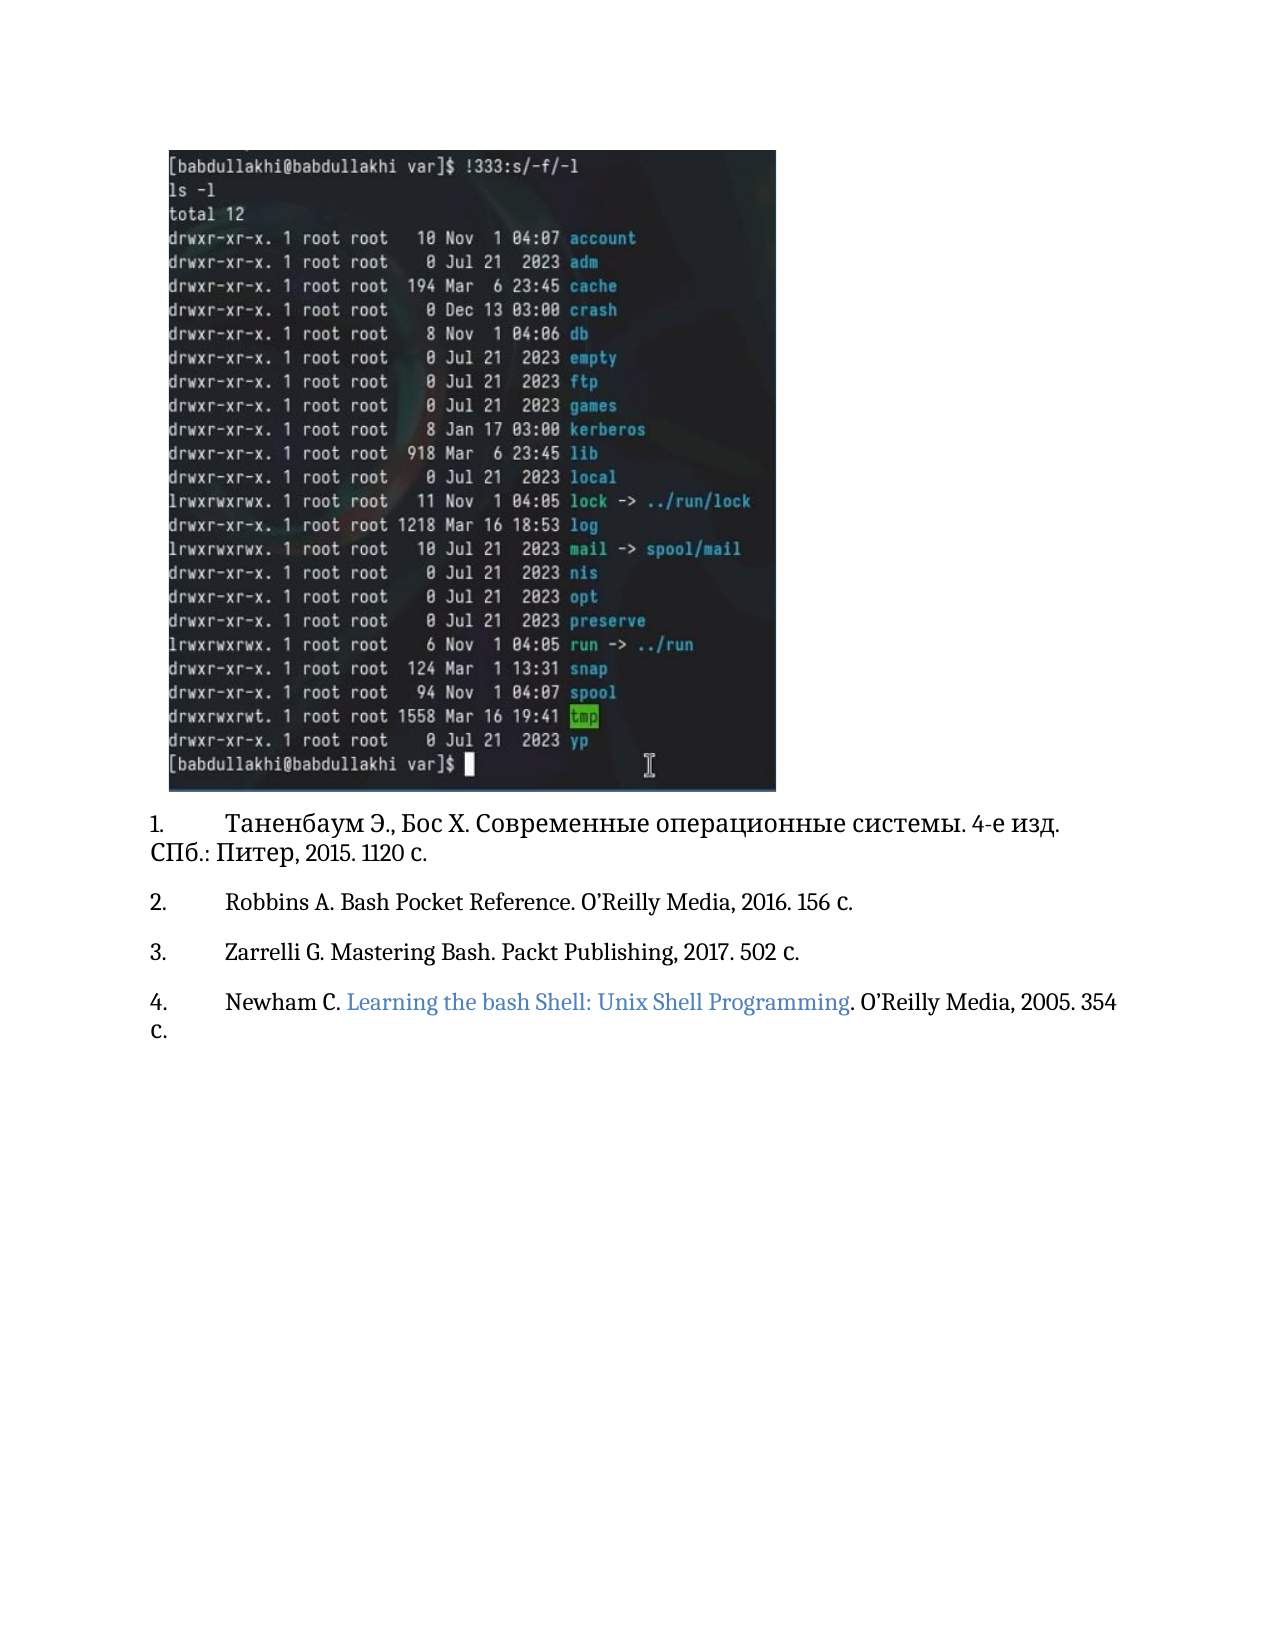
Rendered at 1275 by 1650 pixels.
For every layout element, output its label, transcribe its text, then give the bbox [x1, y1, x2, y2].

text 3. Zarrelli G. Mastering Bash. Packt Publishing, 2017. 502 с. [150, 938, 1125, 967]
text 4. Newham C. Learning the bash Shell: Unix Shell Programming. O’Reilly Media, 2005. 354 с. [150, 987, 1125, 1045]
picture [168, 150, 777, 792]
text 1. Таненбаум Э., Бос Х. Современные операционные системы. 4-е изд. СПб.: Питер, 2015. 1120 с. [150, 810, 1125, 867]
text 2. Robbins A. Bash Pocket Reference. O’Reilly Media, 2016. 156 с. [150, 888, 1125, 917]
